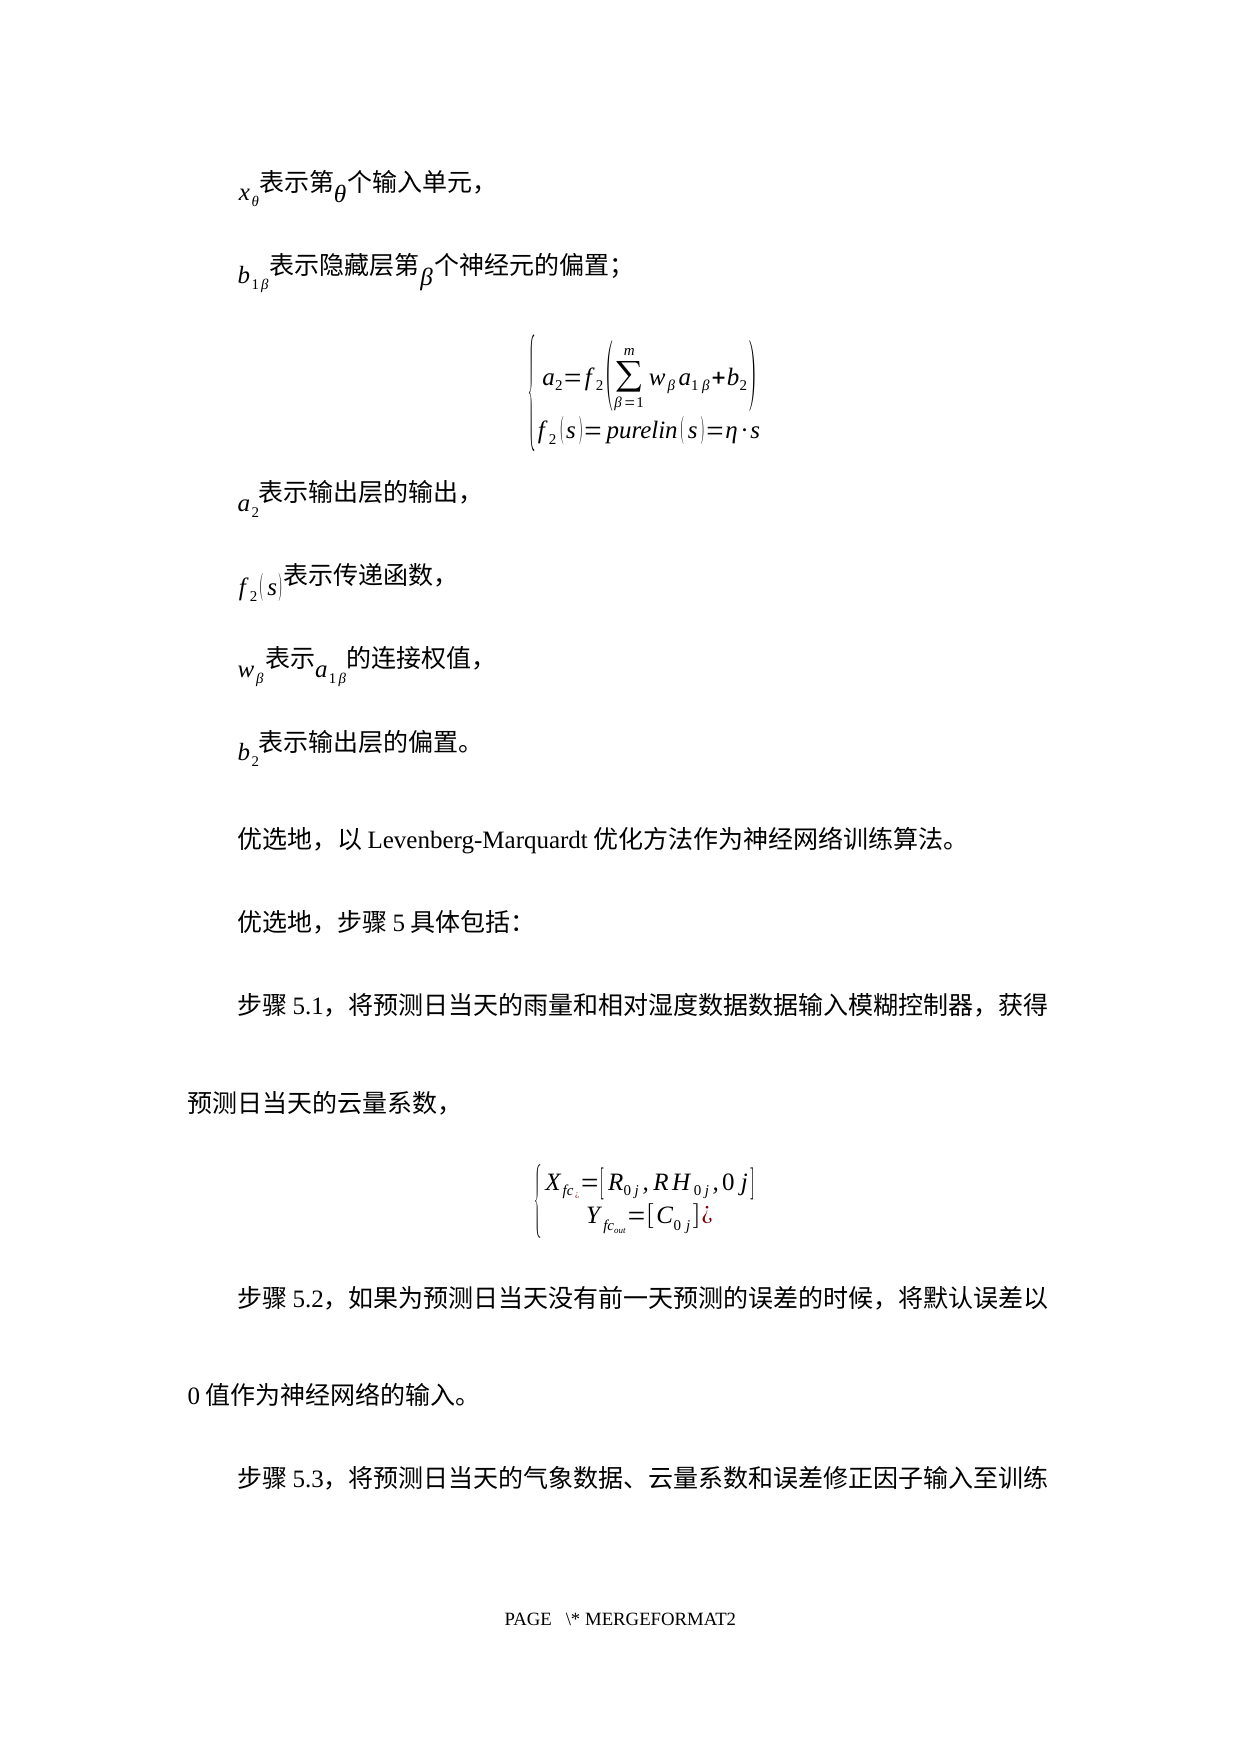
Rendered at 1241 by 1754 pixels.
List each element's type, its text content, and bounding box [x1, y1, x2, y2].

text 步骤5.1，将预测日当天的雨量和相对湿度数据数据输入模糊控制器，获得预测日当天的云量系数， [187, 971, 1053, 1134]
text 表示传递函数， [187, 556, 1053, 621]
text 表示隐藏层第个神经元的偏置； [187, 245, 1053, 310]
text 优选地，步骤5具体包括： [187, 888, 1053, 953]
text 表示输出层的输出， [187, 473, 1053, 538]
text 表示输出层的偏置。 [187, 722, 1053, 787]
text 优选地，以Levenberg-Marquardt优化方法作为神经网络训练算法。 [187, 805, 1053, 870]
text 表示第个输入单元， [187, 162, 1053, 227]
text 步骤5.2，如果为预测日当天没有前一天预测的误差的时候，将默认误差以0值作为神经网络的输入。 [187, 1264, 1053, 1426]
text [187, 1444, 1053, 1509]
text 表示的连接权值， [187, 639, 1053, 704]
